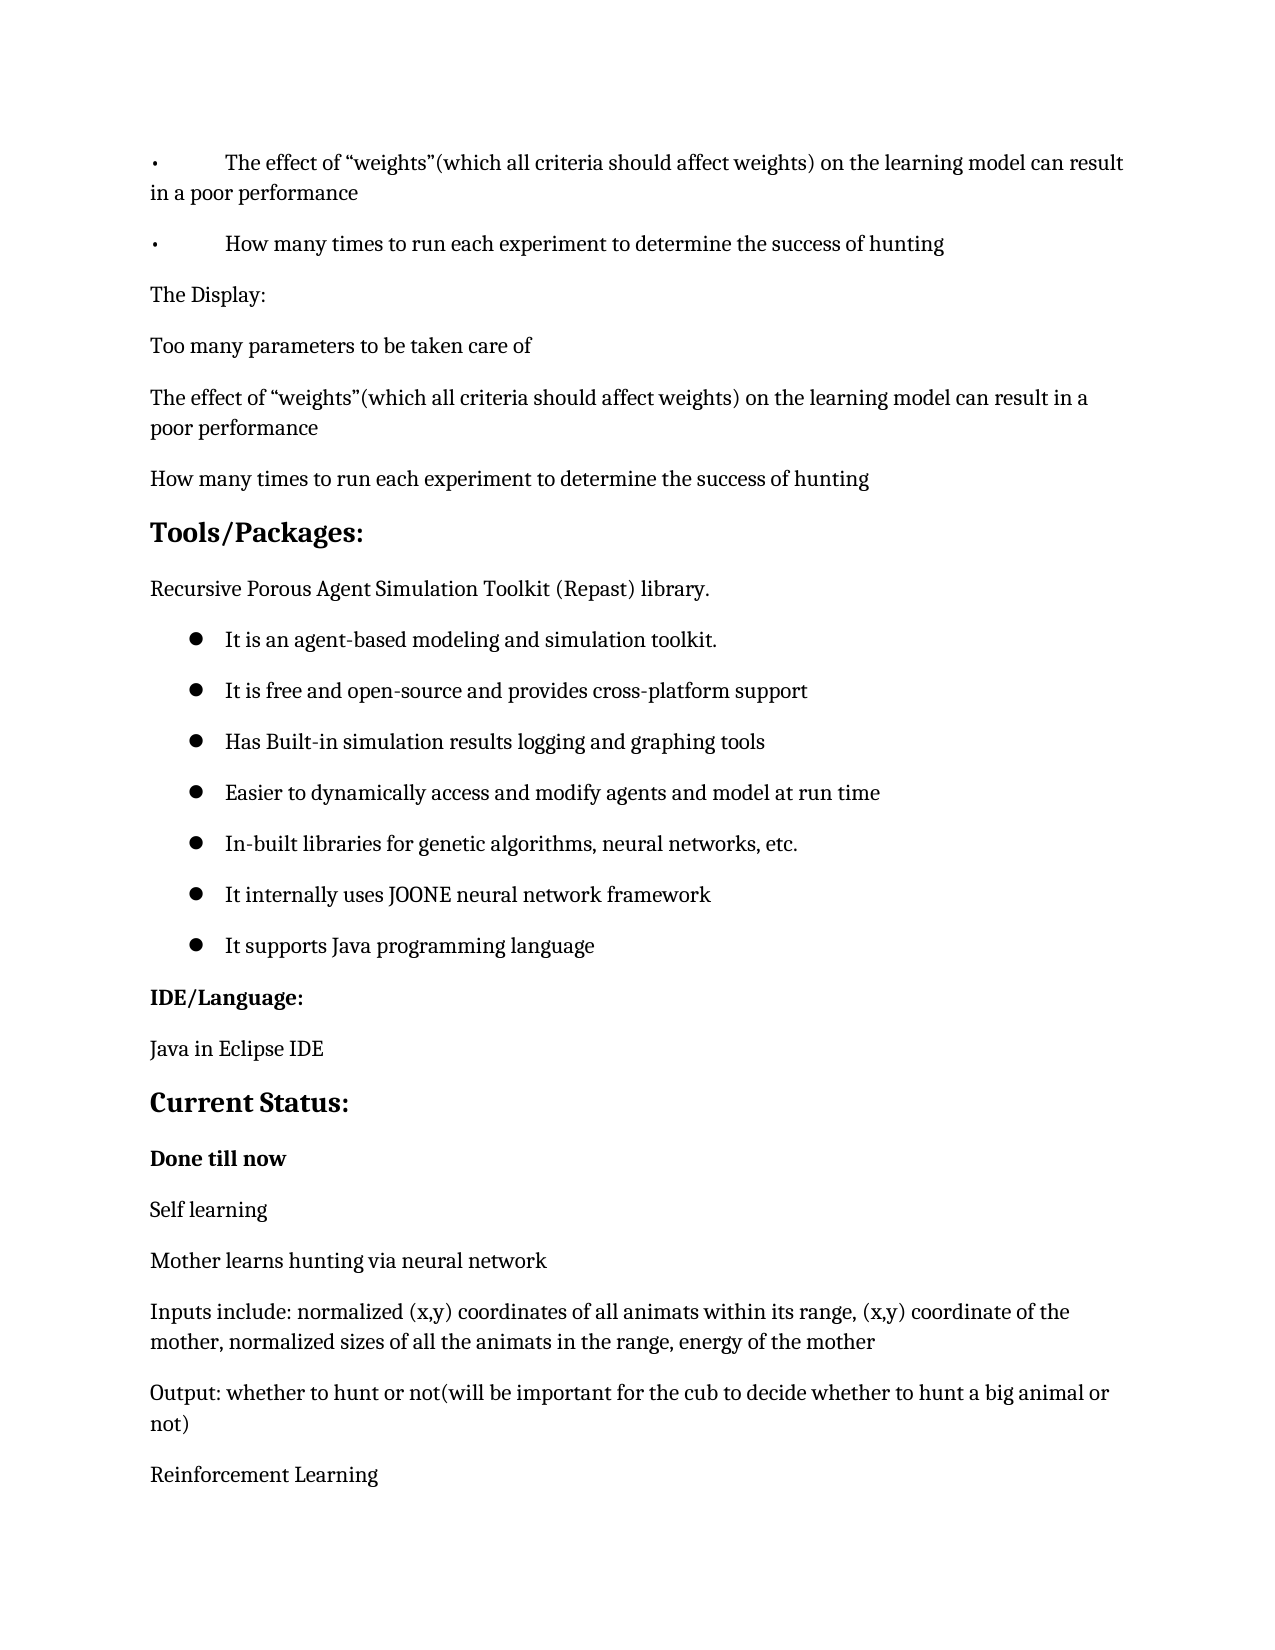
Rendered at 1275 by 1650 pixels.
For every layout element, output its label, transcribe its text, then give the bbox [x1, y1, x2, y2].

text Reinforcement Learning [150, 1461, 1125, 1488]
text Current Status: [150, 1086, 1125, 1120]
list It is free and open-source and provides cross-platform support [187, 678, 1125, 704]
text IDE/Language: [150, 984, 1125, 1011]
text Mother learns hunting via neural network [150, 1248, 1125, 1274]
text The effect of “weights”(which all criteria should affect weights) on the learning model can result in a poor performance [150, 384, 1125, 441]
text Tools/Packages: [150, 517, 1125, 550]
text Done till now [150, 1146, 1125, 1172]
list It is an agent-based modeling and simulation toolkit. [187, 627, 1125, 653]
list It internally uses JOONE neural network framework [187, 882, 1125, 909]
list In-built libraries for genetic algorithms, neural networks, etc. [187, 831, 1125, 858]
text How many times to run each experiment to determine the success of hunting [150, 466, 1125, 492]
list Easier to dynamically access and modify agents and model at run time [187, 780, 1125, 807]
text Inputs include: normalized (x,y) coordinates of all animats within its range, (x,y) coordinate of the mother, normalized sizes of all the animats in the range, energy of the mother [150, 1299, 1125, 1356]
text Java in Eclipse IDE [150, 1035, 1125, 1062]
text Too many parameters to be taken care of [150, 333, 1125, 360]
text The Display: [150, 282, 1125, 309]
text • The effect of “weights”(which all criteria should affect weights) on the learning model can result in a poor performance [150, 150, 1125, 207]
list It supports Java programming language [187, 933, 1125, 960]
list Has Built-in simulation results logging and graphing tools [187, 729, 1125, 756]
text • How many times to run each experiment to determine the success of hunting [150, 231, 1125, 258]
text Recursive Porous Agent Simulation Toolkit (Repast) library. [150, 576, 1125, 602]
text Output: whether to hunt or not(will be important for the cub to decide whether to hunt a big animal or not) [150, 1380, 1125, 1437]
text Self learning [150, 1197, 1125, 1223]
